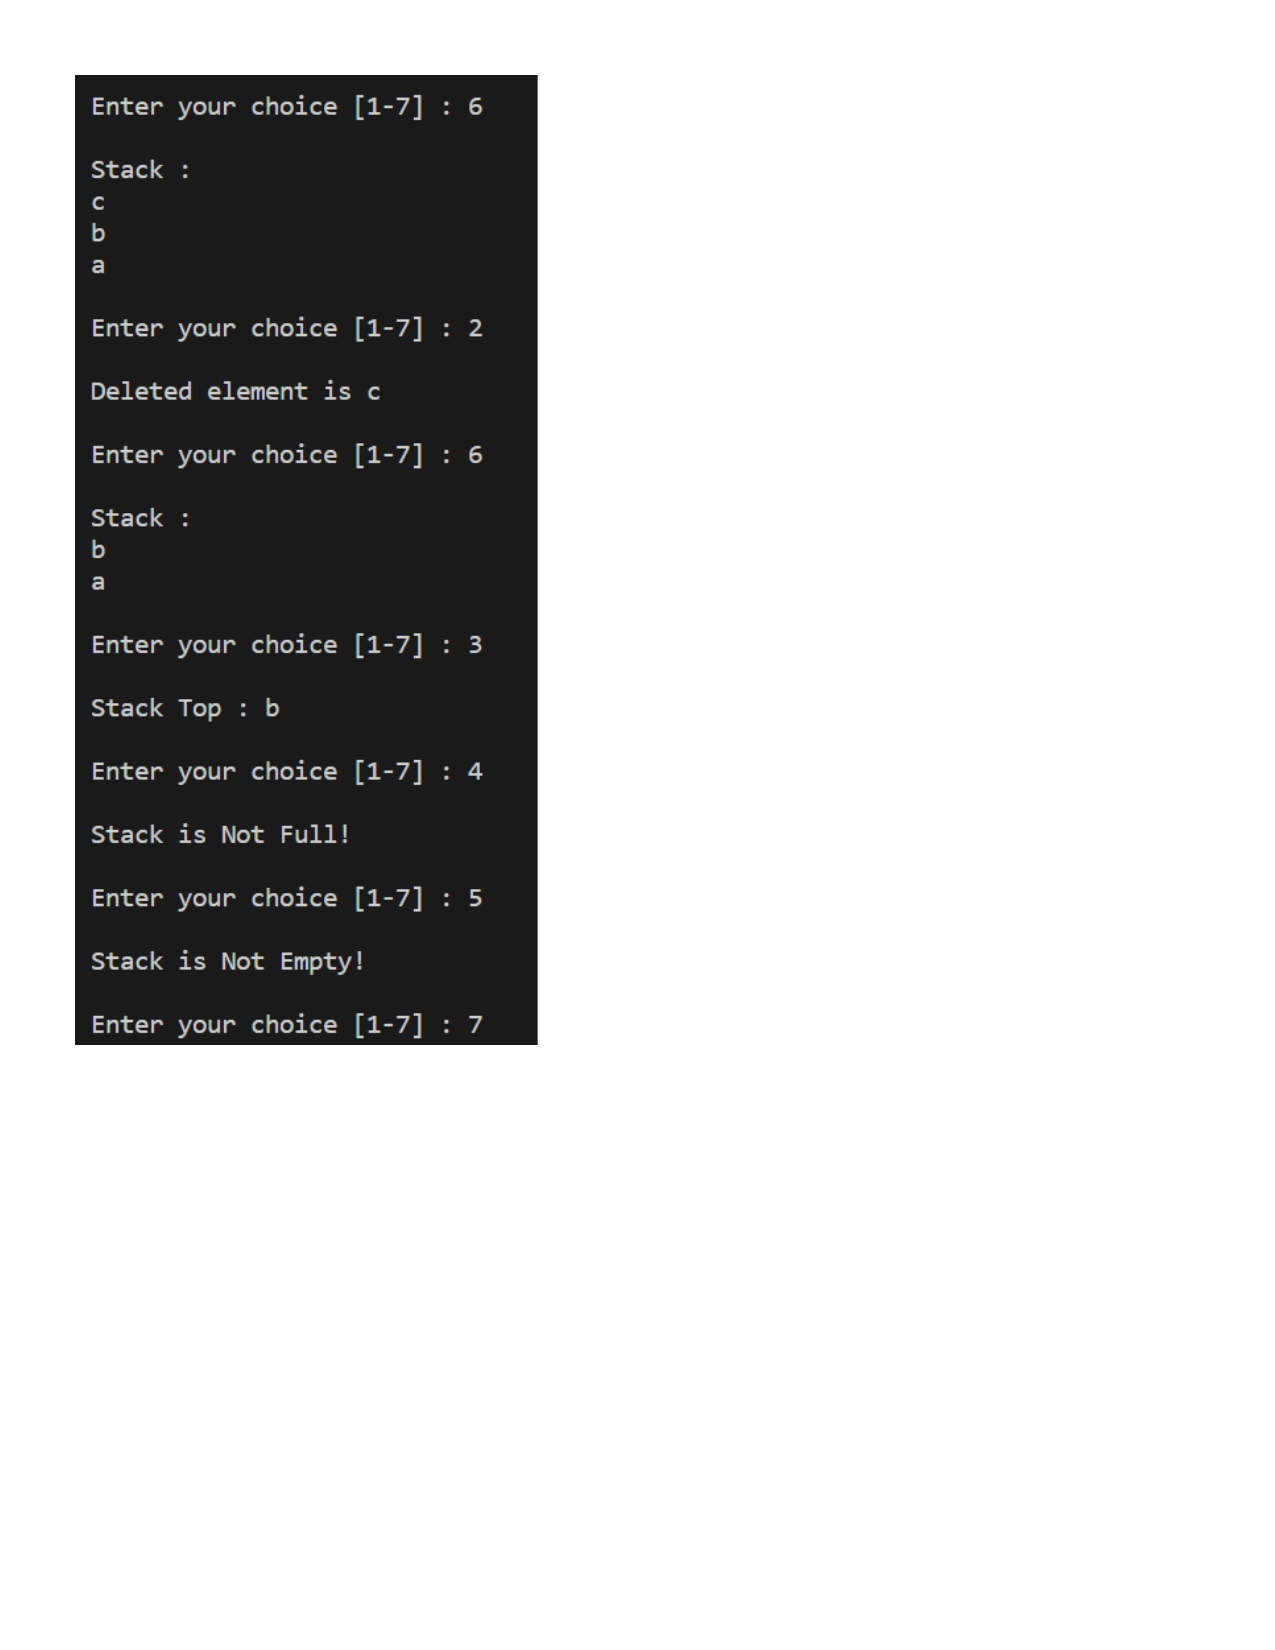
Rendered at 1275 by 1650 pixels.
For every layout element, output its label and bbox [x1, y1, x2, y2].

picture [75, 75, 538, 1045]
